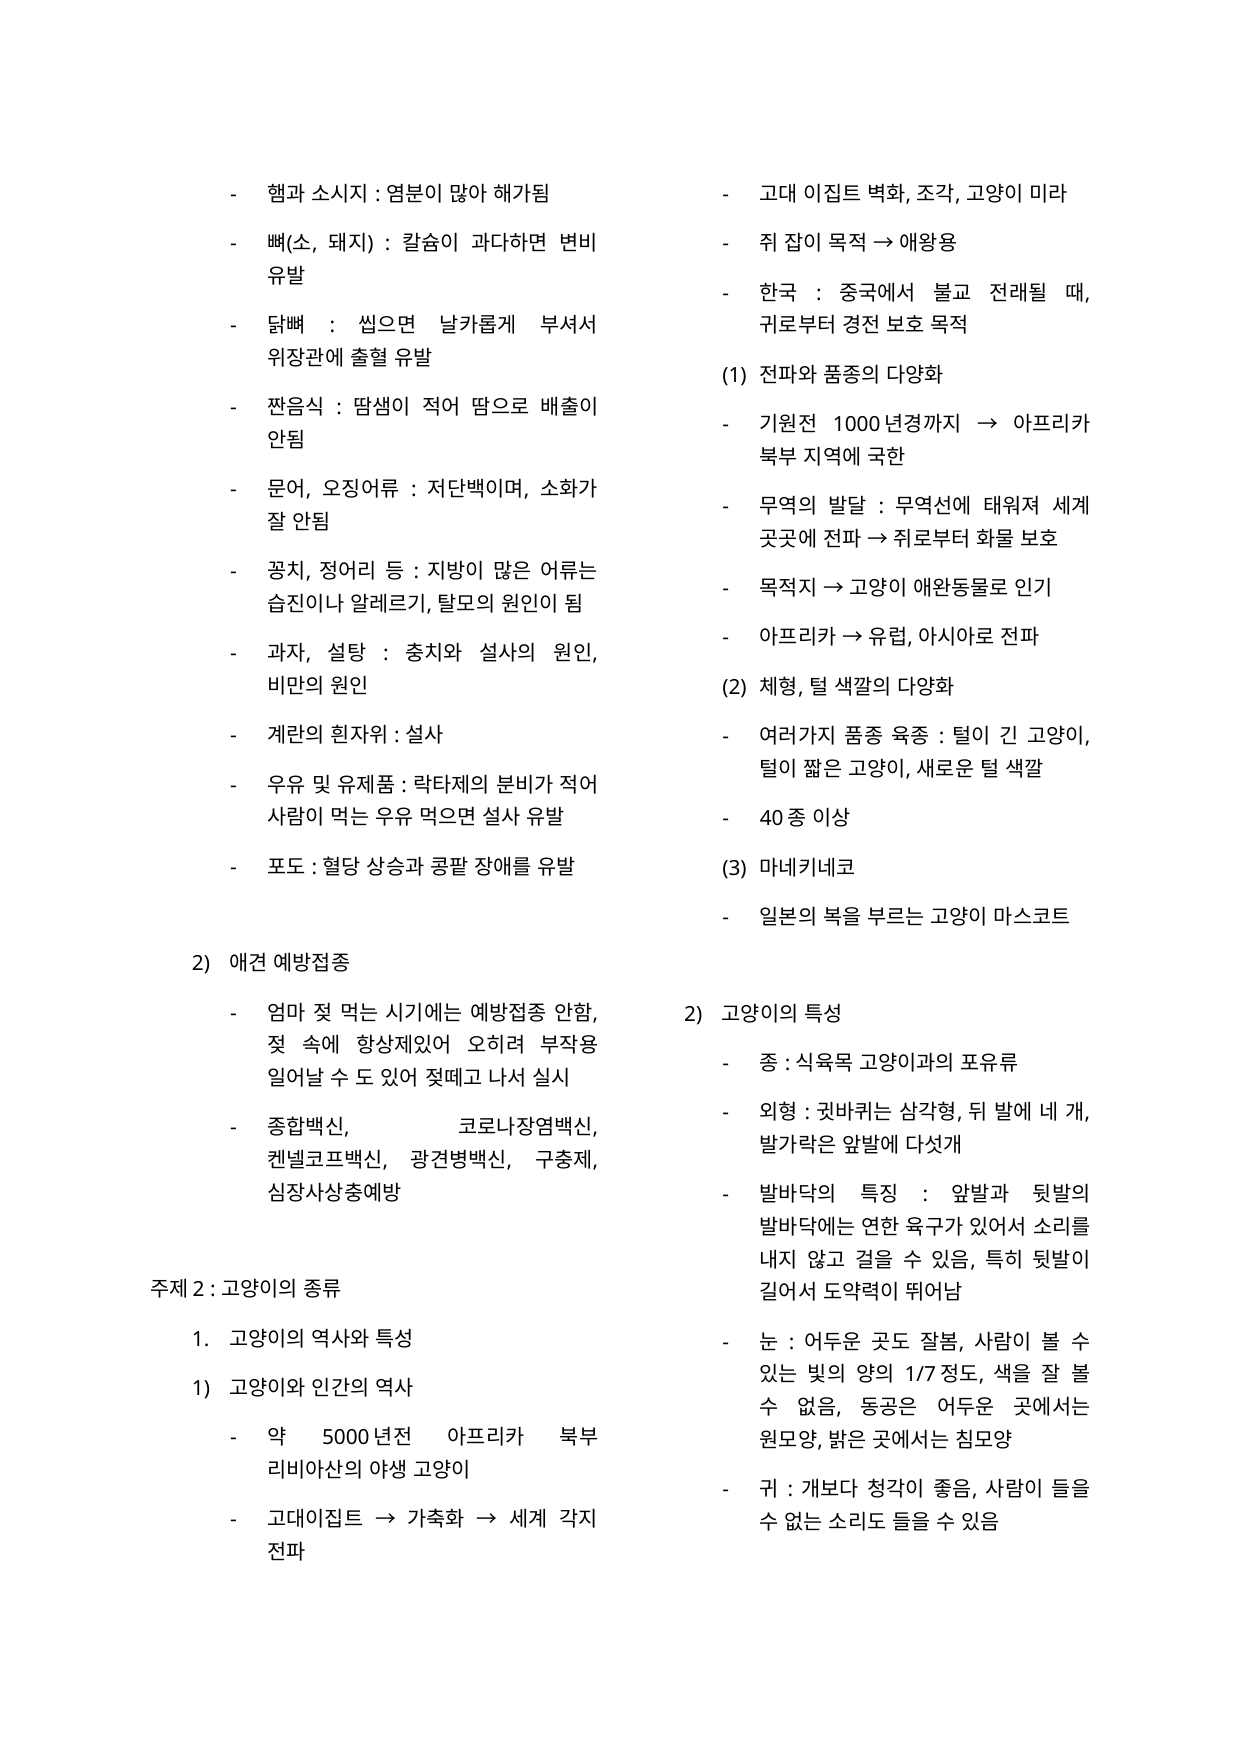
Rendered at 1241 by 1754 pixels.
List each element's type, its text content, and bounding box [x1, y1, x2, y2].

list 기원전 1000년경까지 → 아프리카 북부 지역에 국한 [722, 407, 1090, 470]
list 아프리카 → 유럽, 아시아로 전파 [722, 621, 1090, 651]
list 40종 이상 [722, 801, 1090, 832]
list 목적지 → 고양이 애완동물로 인기 [722, 571, 1090, 602]
list 고양이와 인간의 역사 [192, 1371, 598, 1402]
list 발바닥의 특징 : 앞발과 뒷발의 발바닥에는 연한 육구가 있어서 소리를 내지 않고 걸을 수 있음, 특히 뒷발이 길어서 도약력이 뛰어남 [722, 1178, 1090, 1306]
list 외형 : 귓바퀴는 삼각형, 뒤 발에 네 개, 발가락은 앞발에 다섯개 [722, 1096, 1090, 1158]
list 전파와 품종의 다양화 [722, 358, 1090, 388]
list 종 : 식육목 고양이과의 포유류 [722, 1046, 1090, 1077]
list 포도 : 혈당 상승과 콩팥 장애를 유발 [230, 850, 598, 880]
list 엄마 젖 먹는 시기에는 예방접종 안함, 젖 속에 항상제있어 오히려 부작용 일어날 수 도 있어 젖떼고 나서 실시 [230, 996, 598, 1091]
list 여러가지 품종 육종 : 털이 긴 고양이, 털이 짧은 고양이, 새로운 털 색깔 [722, 719, 1090, 782]
list 체형, 털 색깔의 다양화 [722, 670, 1090, 700]
list 고대이집트 → 가축화 → 세계 각지 전파 [230, 1503, 598, 1566]
list 계란의 흰자위 : 설사 [230, 718, 598, 749]
list 무역의 발달 : 무역선에 태워져 세계 곳곳에 전파 → 쥐로부터 화물 보호 [722, 489, 1090, 552]
list 우유 및 유제품 : 락타제의 분비가 적어 사람이 먹는 우유 먹으면 설사 유발 [230, 768, 598, 831]
list 과자, 설탕 : 충치와 설사의 원인, 비만의 원인 [230, 637, 598, 699]
list 꽁치, 정어리 등 : 지방이 많은 어류는 습진이나 알레르기, 탈모의 원인이 됨 [230, 554, 598, 617]
list 짠음식 : 땀샘이 적어 땀으로 배출이 안됨 [230, 391, 598, 453]
text 주제2 : 고양이의 종류 [150, 1272, 598, 1303]
list 약 5000년전 아프리카 북부 리비아산의 야생 고양이 [230, 1421, 598, 1483]
list 일본의 복을 부르는 고양이 마스코트 [722, 900, 1090, 931]
list 문어, 오징어류 : 저단백이며, 소화가 잘 안됨 [230, 472, 598, 535]
list 고대 이집트 벽화, 조각, 고양이 미라 [722, 177, 1090, 207]
list 눈 : 어두운 곳도 잘봄, 사람이 볼 수 있는 빛의 양의 1/7정도, 색을 잘 볼 수 없음, 동공은 어두운 곳에서는 원모양, 밝은 곳에서는 침모양 [722, 1325, 1090, 1453]
list 마네키네코 [722, 851, 1090, 881]
list 햄과 소시지 : 염분이 많아 해가됨 [230, 177, 598, 207]
list 종합백신, 코로나장염백신, 켄넬코프백신, 광견병백신, 구충제, 심장사상충예방 [230, 1111, 598, 1206]
list 뼈(소, 돼지) : 칼슘이 과다하면 변비 유발 [230, 227, 598, 289]
list 고양이의 역사와 특성 [192, 1322, 598, 1352]
list 귀 : 개보다 청각이 좋음, 사람이 들을 수 없는 소리도 들을 수 있음 [722, 1472, 1090, 1535]
list 애견 예방접종 [192, 947, 598, 977]
list 쥐 잡이 목적 → 애왕용 [722, 227, 1090, 257]
list 닭뼈 : 씹으면 날카롭게 부셔서 위장관에 출혈 유발 [230, 308, 598, 371]
list 고양이의 특성 [684, 997, 1090, 1027]
list 한국 : 중국에서 불교 전래될 때, 귀로부터 경전 보호 목적 [722, 276, 1090, 339]
